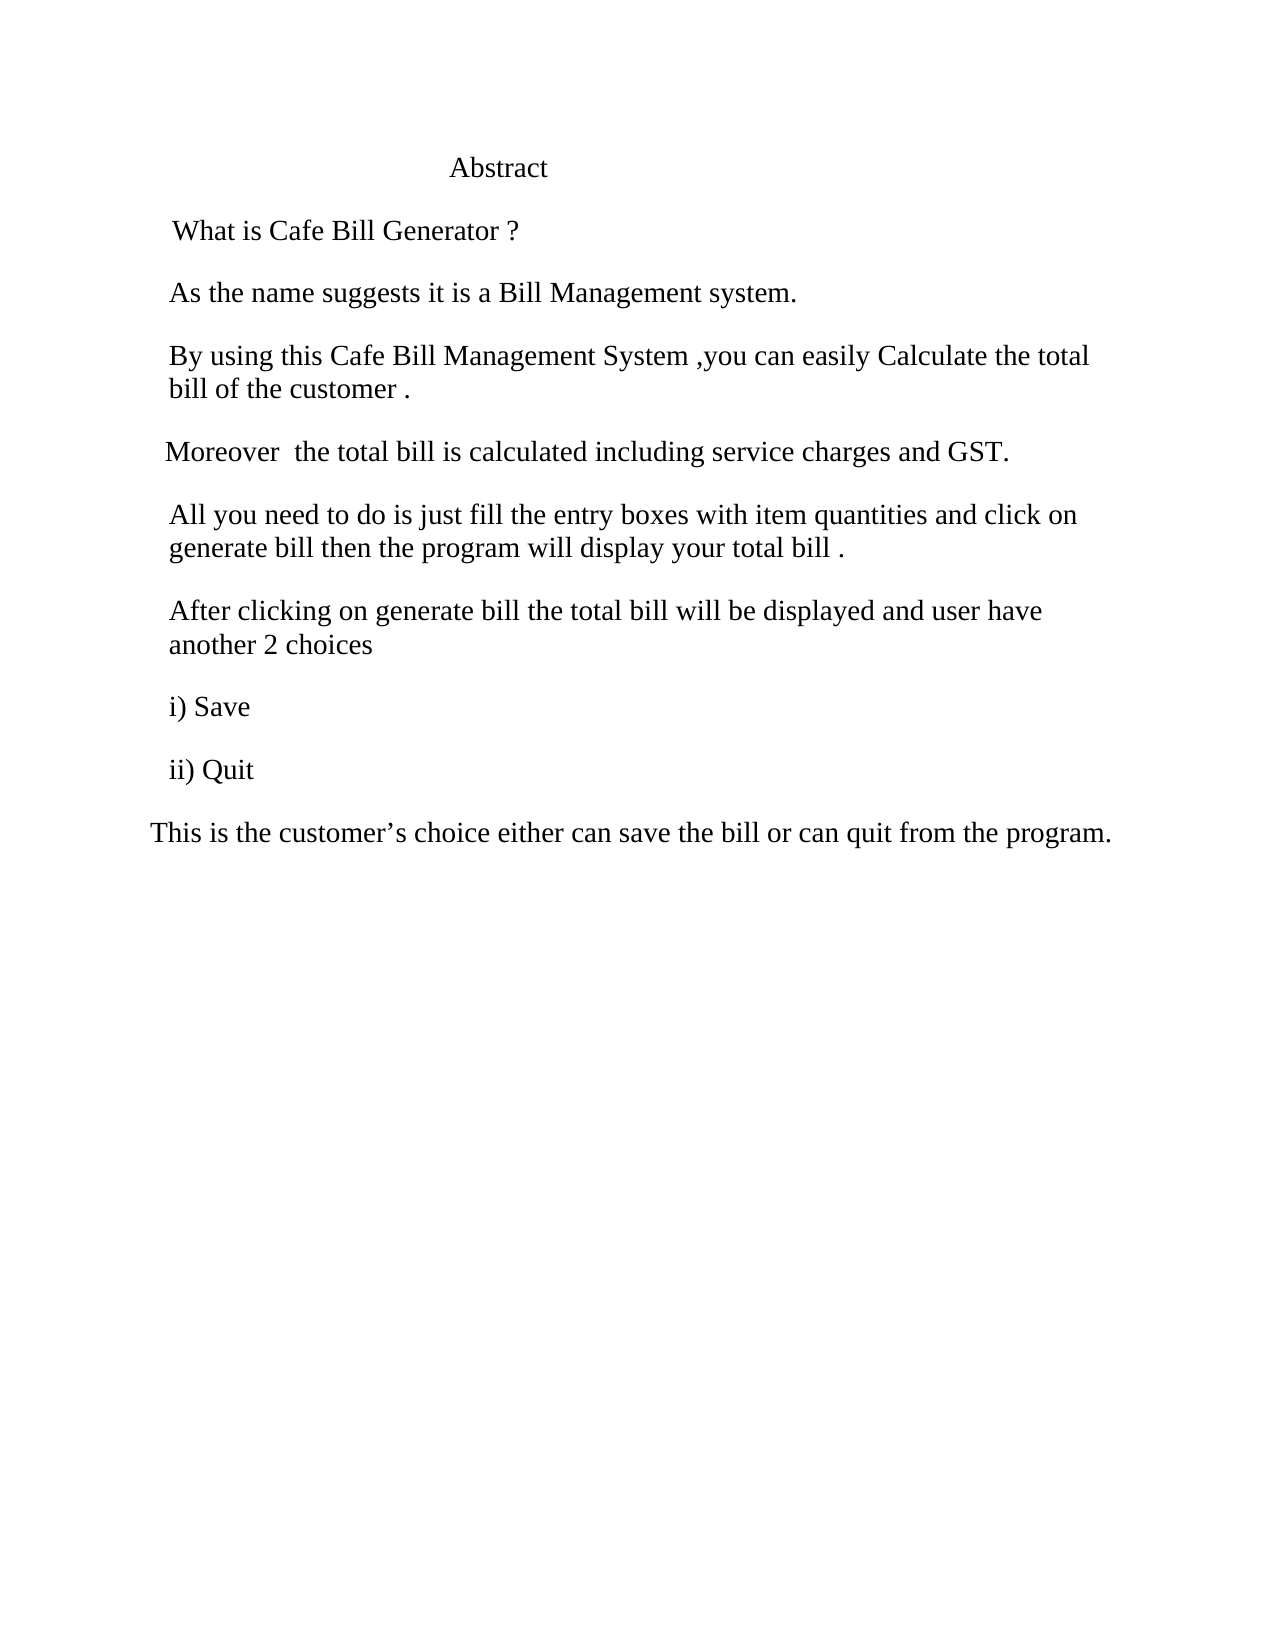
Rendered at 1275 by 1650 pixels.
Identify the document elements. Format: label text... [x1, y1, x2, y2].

text All you need to do is just fill the entry boxes with item quantities and click on generate bill then the program will display your total bill . [169, 497, 1125, 564]
text Abstract [150, 150, 1125, 183]
text What is Cafe Bill Generator ? [150, 213, 1125, 246]
text As the name suggests it is a Bill Management system. [169, 275, 1125, 309]
text By using this Cafe Bill Management System ,you can easily Calculate the total bill of the customer . [169, 338, 1125, 405]
text Moreover the total bill is calculated including service charges and GST. [150, 434, 1125, 468]
text This is the customer’s choice either can save the bill or can quit from the program. [150, 815, 1125, 848]
text ii) Quit [169, 752, 1125, 786]
text After clicking on generate bill the total bill will be displayed and user have another 2 choices [169, 593, 1125, 660]
text i) Save [169, 689, 1125, 723]
